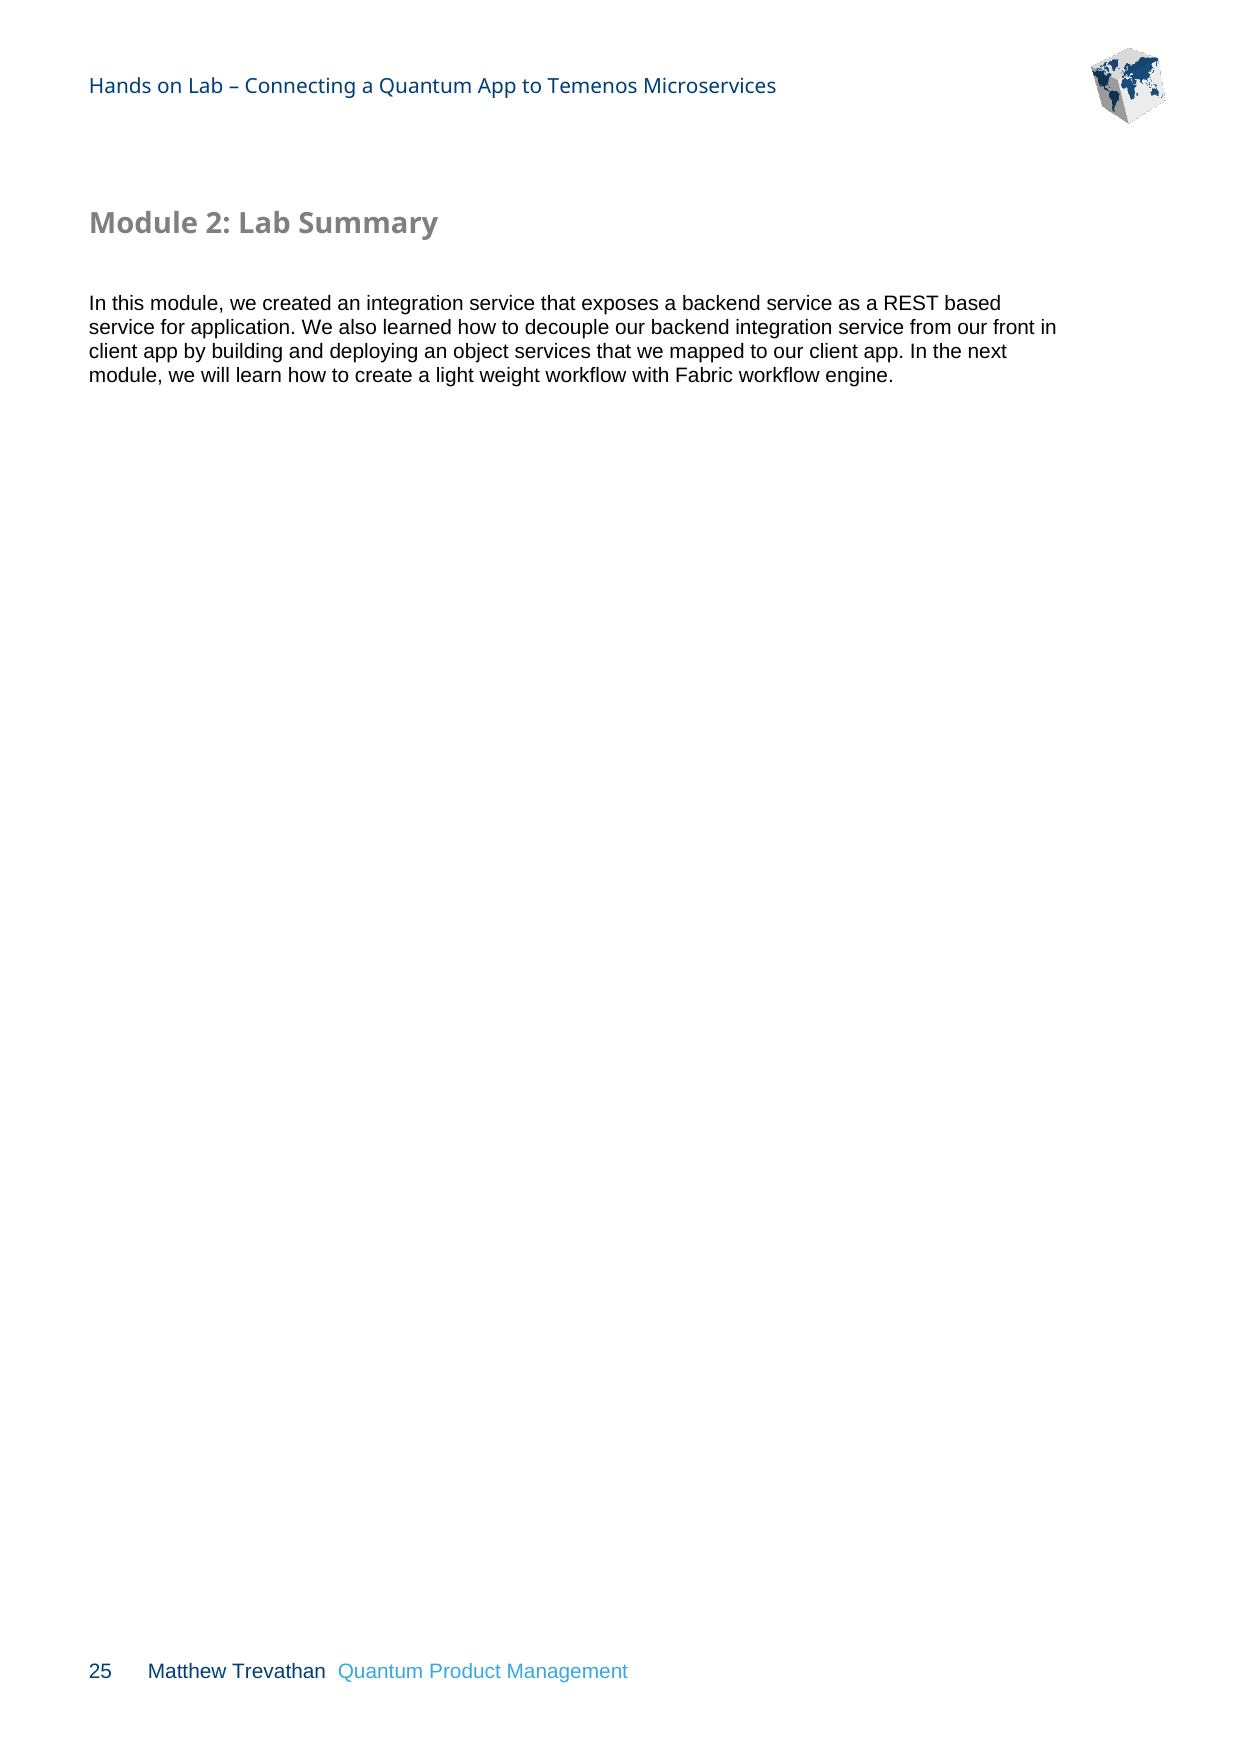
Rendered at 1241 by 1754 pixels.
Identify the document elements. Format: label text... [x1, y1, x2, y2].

picture [1078, 36, 1178, 136]
subtitle Module 2: Lab Summary [89, 202, 1063, 242]
text In this module, we created an integration service that exposes a backend service as a REST based service for application. We also learned how to decouple our backend integration service from our front in client app by building and deploying an object services that we mapped to our client app. In the next module, we will learn how to create a light weight workflow with Fabric workflow engine. [89, 291, 1063, 387]
